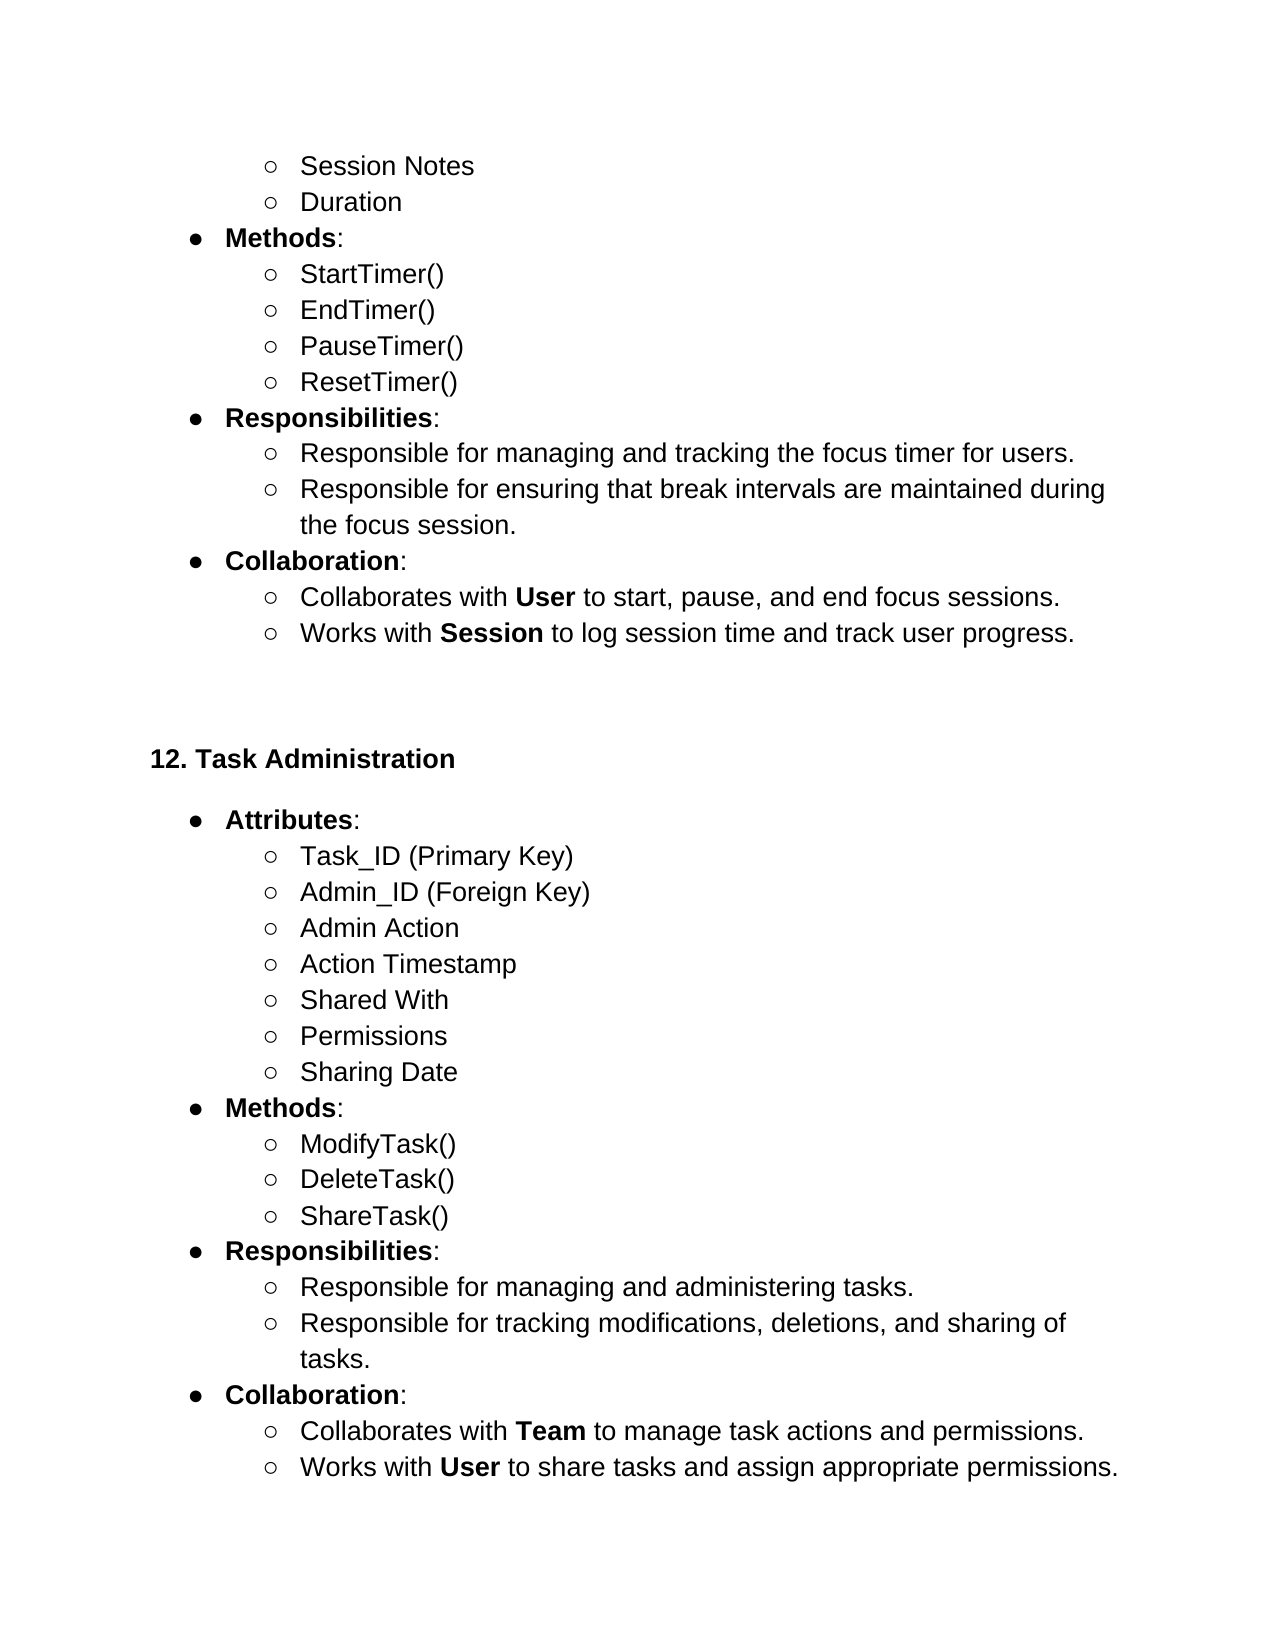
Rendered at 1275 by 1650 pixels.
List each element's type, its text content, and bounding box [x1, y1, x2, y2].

list Duration [262, 186, 1125, 217]
list EndTimer() [262, 294, 1125, 325]
list Shared With [262, 984, 1125, 1015]
subtitle 12. Task Administration [150, 743, 1125, 774]
list Works with Session to log session time and track user progress. [262, 617, 1125, 648]
list Methods: [187, 1092, 1125, 1123]
list Collaborates with User to start, pause, and end focus sessions. [262, 581, 1125, 612]
list Responsible for managing and tracking the focus timer for users. [262, 437, 1125, 469]
list Action Timestamp [262, 948, 1125, 979]
list Methods: [187, 222, 1125, 253]
list Admin Action [262, 912, 1125, 943]
list StartTimer() [262, 258, 1125, 289]
list PauseTimer() [262, 330, 1125, 361]
list Admin_ID (Foreign Key) [262, 876, 1125, 907]
list Works with User to share tasks and assign appropriate permissions. [262, 1451, 1125, 1482]
list Attributes: [187, 804, 1125, 835]
list ModifyTask() [262, 1128, 1125, 1159]
list Responsible for ensuring that break intervals are maintained during the focus session. [262, 473, 1125, 541]
list ShareTask() [262, 1199, 1125, 1231]
list Task_ID (Primary Key) [262, 840, 1125, 871]
list Session Notes [262, 150, 1125, 181]
list Collaboration: [187, 1379, 1125, 1410]
list Collaborates with Team to manage task actions and permissions. [262, 1415, 1125, 1446]
list Permissions [262, 1020, 1125, 1051]
list ResetTimer() [262, 366, 1125, 397]
list Responsibilities: [187, 402, 1125, 433]
list Responsible for tracking modifications, deletions, and sharing of tasks. [262, 1307, 1125, 1374]
list Responsible for managing and administering tasks. [262, 1271, 1125, 1303]
list Collaboration: [187, 545, 1125, 577]
list Responsibilities: [187, 1235, 1125, 1267]
list Sharing Date [262, 1056, 1125, 1087]
list DeleteTask() [262, 1163, 1125, 1195]
